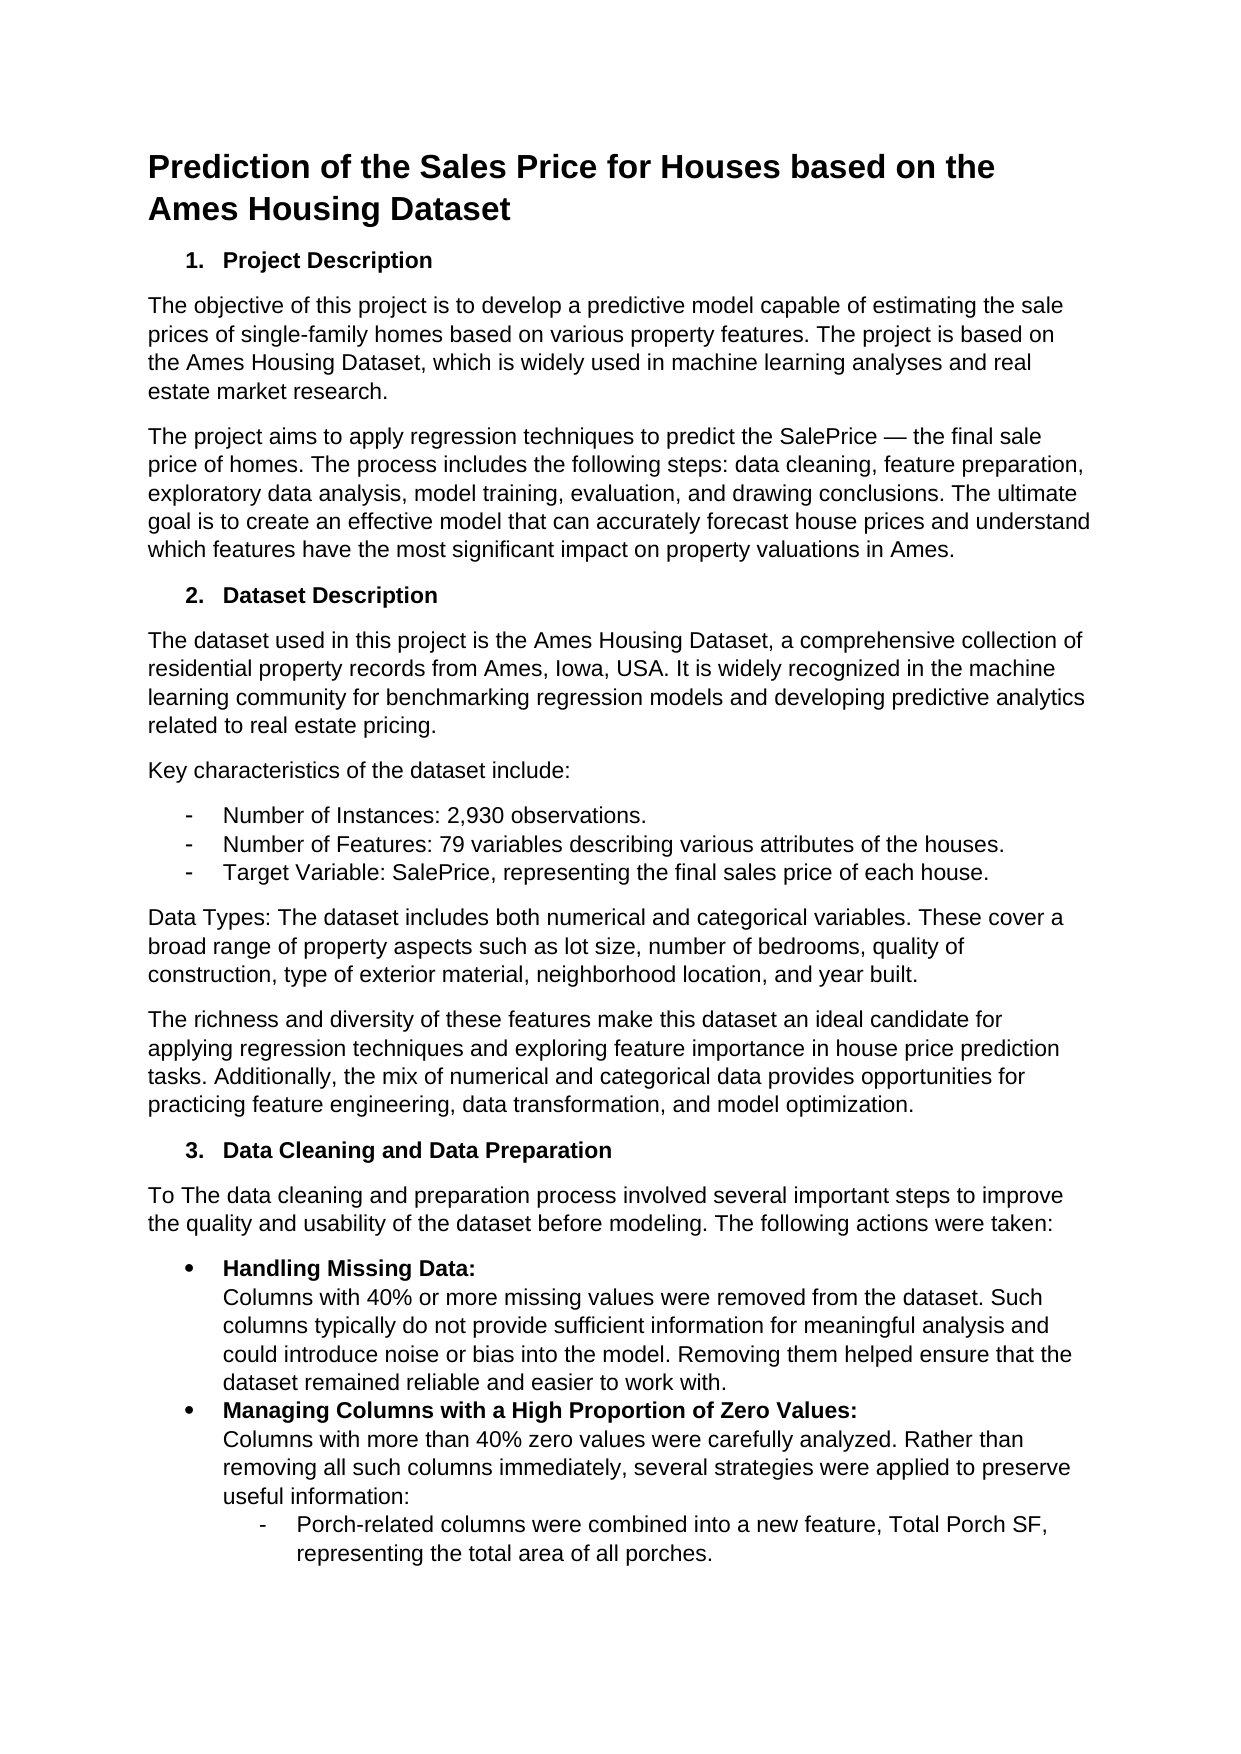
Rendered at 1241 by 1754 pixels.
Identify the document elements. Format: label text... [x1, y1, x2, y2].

list Porch-related columns were combined into a new feature, Total Porch SF, representing the total area of all porches. [259, 1511, 1093, 1566]
list Dataset Description [185, 582, 1093, 608]
list Number of Features: 79 variables describing various attributes of the houses. [185, 831, 1093, 857]
text Key characteristics of the dataset include: [148, 757, 1093, 783]
list Managing Columns with a High Proportion of Zero Values: Columns with more than 40% zero values were carefully analyzed. Rather than removing all such columns immediately, several strategies were applied to preserve useful information: [185, 1397, 1093, 1509]
text Data Types: The dataset includes both numerical and categorical variables. These cover a broad range of property aspects such as lot size, number of bedrooms, quality of construction, type of exterior material, neighborhood location, and year built. [148, 904, 1093, 987]
text Prediction of the Sales Price for Houses based on the Ames Housing Dataset [148, 148, 1093, 227]
list Data Cleaning and Data Preparation [185, 1137, 1093, 1163]
list Number of Instances: 2,930 observations. [185, 802, 1093, 828]
text The project aims to apply regression techniques to predict the SalePrice — the final sale price of homes. The process includes the following steps: data cleaning, feature preparation, exploratory data analysis, model training, evaluation, and drawing conclusions. The ultimate goal is to create an effective model that can accurately forecast house prices and understand which features have the most significant impact on property valuations in Ames. [148, 423, 1093, 563]
text To The data cleaning and preparation process involved several important steps to improve the quality and usability of the dataset before modeling. The following actions were taken: [148, 1182, 1093, 1236]
list Target Variable: SalePrice, representing the final sales price of each house. [185, 859, 1093, 885]
list Handling Missing Data: Columns with 40% or more missing values were removed from the dataset. Such columns typically do not provide sufficient information for meaningful analysis and could introduce noise or bias into the model. Removing them helped ensure that the dataset remained reliable and easier to work with. [185, 1255, 1093, 1395]
text The objective of this project is to develop a predictive model capable of estimating the sale prices of single-family homes based on various property features. The project is based on the Ames Housing Dataset, which is widely used in machine learning analyses and real estate market research. [148, 292, 1093, 404]
list Project Description [185, 247, 1093, 273]
text The dataset used in this project is the Ames Housing Dataset, a comprehensive collection of residential property records from Ames, Iowa, USA. It is widely recognized in the machine learning community for benchmarking regression models and developing predictive analytics related to real estate pricing. [148, 627, 1093, 738]
text The richness and diversity of these features make this dataset an ideal candidate for applying regression techniques and exploring feature importance in house price prediction tasks. Additionally, the mix of numerical and categorical data provides opportunities for practicing feature engineering, data transformation, and model optimization. [148, 1006, 1093, 1118]
